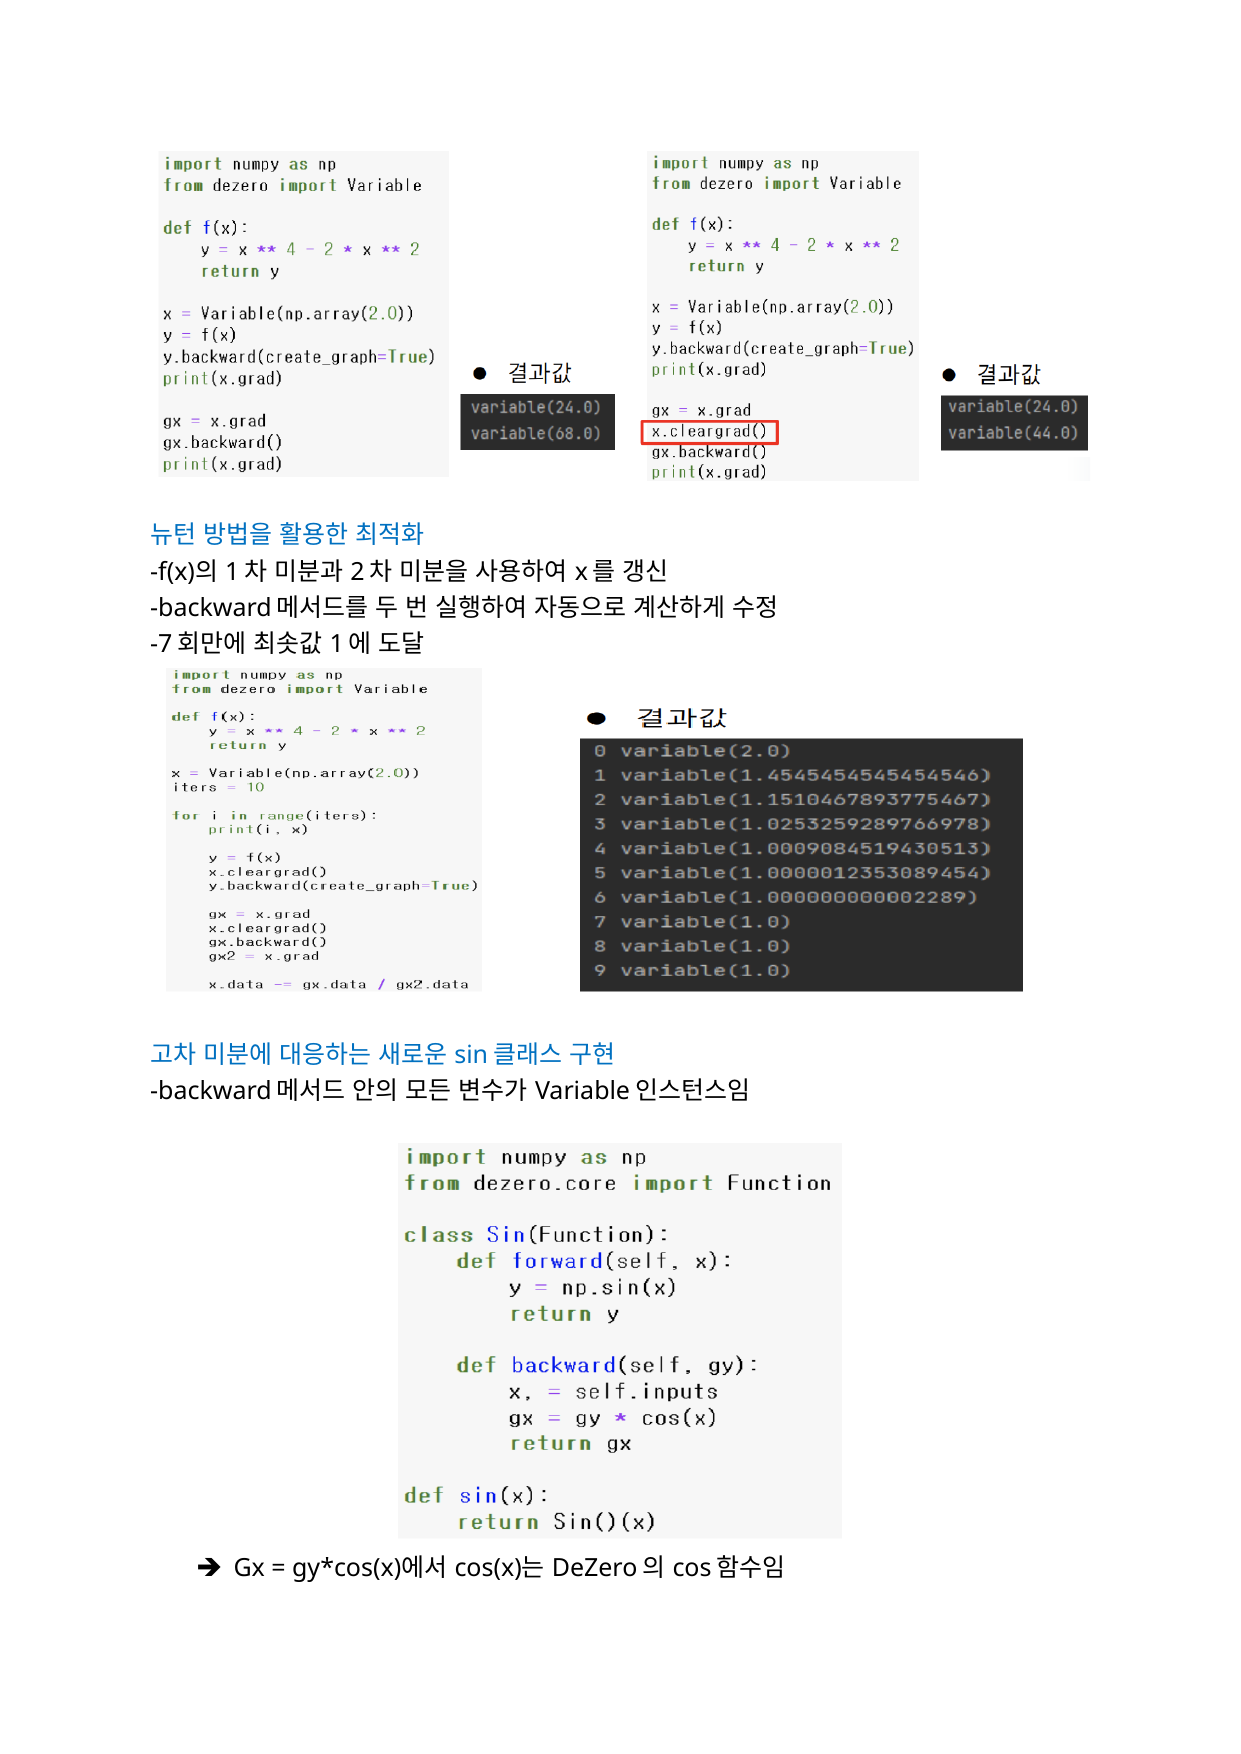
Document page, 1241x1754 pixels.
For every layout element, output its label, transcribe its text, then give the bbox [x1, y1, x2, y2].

picture [150, 150, 1091, 481]
picture [391, 1141, 849, 1547]
text 고차 미분에 대응하는 새로운 sin클래스 구현 [150, 1034, 1090, 1071]
text 뉴턴 방법을 활용한 최적화 [150, 515, 1090, 551]
list Gx = gy*cos(x)에서 cos(x)는 DeZero의 cos함수임 [196, 1547, 1090, 1583]
text -f(x)의 1차 미분과 2차 미분을 사용하여 x를 갱신 [150, 551, 1090, 587]
picture [150, 660, 1038, 1001]
text -7회만에 최솟값 1에 도달 [150, 624, 1090, 660]
text -backward메서드 안의 모든 변수가 Variable인스턴스임 [150, 1071, 1090, 1107]
text -backward메서드를 두 번 실행하여 자동으로 계산하게 수정 [150, 587, 1090, 624]
